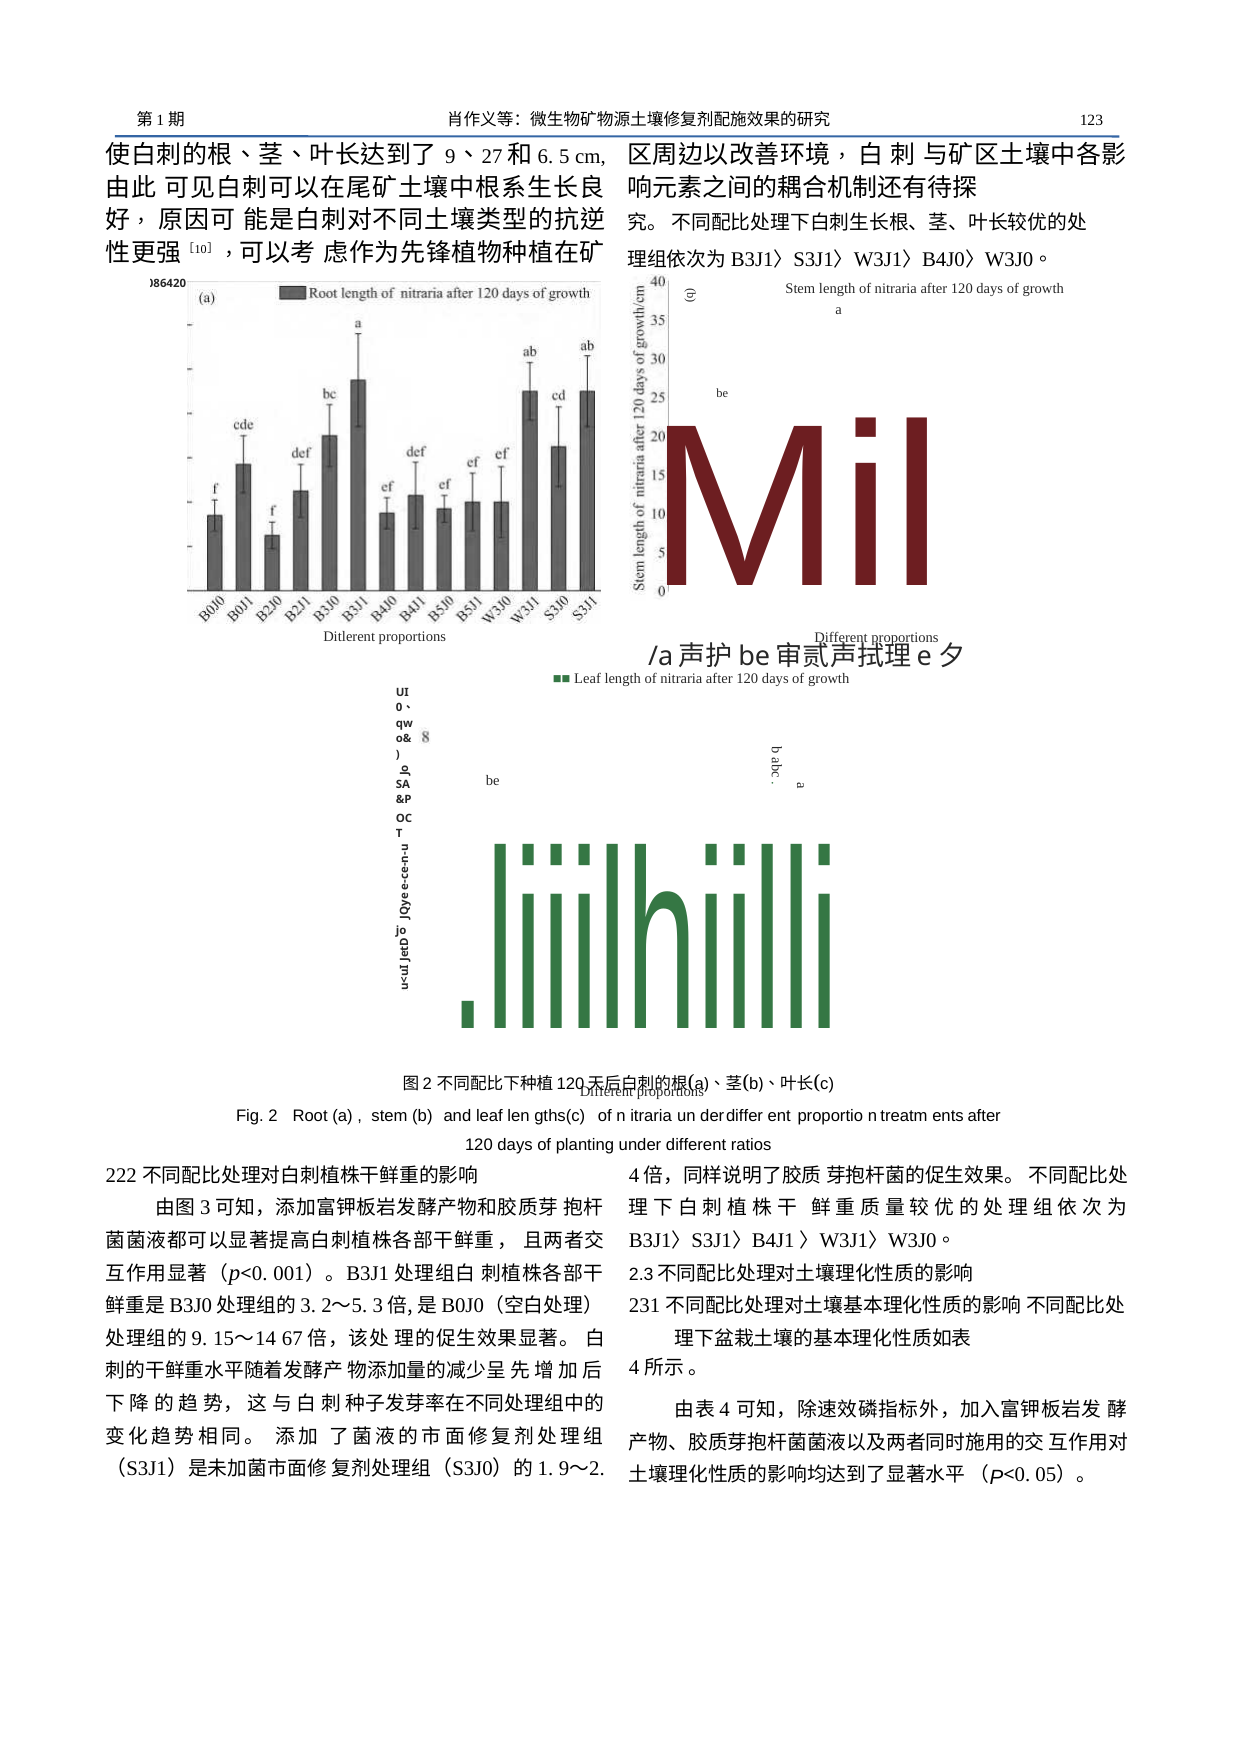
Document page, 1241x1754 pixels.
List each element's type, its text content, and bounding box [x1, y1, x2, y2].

text 42086420 [151, 275, 186, 597]
text a [785, 301, 1078, 317]
text Ditlerent proportions [323, 628, 452, 645]
text ■■ Leaf length of nitraria after 120 days of growth [553, 670, 869, 687]
text /a声护be审贰声拭理e 夕 [669, 634, 1106, 673]
text 究。 不同配比处理下白刺生长根、茎、叶长较优的处 [627, 207, 1128, 236]
text Stem length of nitraria after 120 days of growth [785, 280, 1078, 296]
picture [187, 281, 601, 624]
text (b) [684, 288, 699, 307]
text 由图3可知，添加富钾板岩发酵产物和胶质芽 抱杆菌菌液都可以显著提高白刺植株各部干鲜重， 且两者交互作用显著（p<0. 001）。B3J1处理组白 刺植株各部干鲜重是B3J0处理组的3. 2〜5. 3倍, 是B0J0（空白处理）处理组的9. 15〜14 67倍，该处 理的促生效果显著。 白刺的干鲜重水平随着发酵产 物添加量的减少呈 先 增 加 后 下 降 的 趋 势， 这 与 白 刺 种子发芽率在不同处理组中的变化趋势相同。 添加 了菌液的市面修复剂处理组（S3J1）是未加菌市面修 复剂处理组（S3J0）的1. 9〜2. 4倍，同样说明了胶质 芽抱杆菌的促生效果。 不同配比处理下白刺植株干 鲜重质量较优的处理组依次为B3J1〉S3J1〉B4J1 〉W3J1〉W3J0。 [105, 1189, 604, 1482]
text 222 不同配比处理对白刺植株干鲜重的影响 [105, 1156, 604, 1189]
text 2.3不同配比处理对土壤理化性质的影响 [629, 1254, 1128, 1287]
text Mil [669, 368, 1106, 634]
text ab abc . [769, 747, 811, 790]
text UI0、qwo&)Jo SA&P OCT JQye e-ce-n-u jo q&u<uI JetD」 [396, 684, 414, 990]
picture [629, 274, 669, 601]
text 由表4 可知，除速效磷指标外，加入富钾板岩发 酵产物、胶质芽抱杆菌菌液以及两者同时施用的交 互作用对土壤理化性质的影响均达到了显著水平 （P<0. 05）。 [629, 1390, 1128, 1488]
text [627, 137, 1128, 203]
text be [716, 386, 735, 400]
text 4 所示 。 [629, 1352, 1128, 1380]
text 理组依次为 B3J1〉S3J1〉W3J1〉B4J0〉W3J0。 [627, 244, 1128, 273]
text Fig. 2 Root (a) , stem (b) and leaf len gths(c) of n itraria un der differ ent proportio n treatm ents after [230, 1106, 1006, 1125]
text 图2 不同配比下种植120天后白刺的根(a)、茎(b)、叶长(c) [230, 1068, 1006, 1095]
text .liiilhiilli [434, 790, 856, 1068]
picture [418, 727, 431, 747]
text 120 days of planting under different ratios [230, 1135, 1006, 1154]
text Different proportions [814, 629, 944, 646]
text 由图3可知，添加富钾板岩发酵产物和胶质芽 抱杆菌菌液都可以显著提高白刺植株各部干鲜重， 且两者交互作用显著（p<0. 001）。B3J1处理组白 刺植株各部干鲜重是B3J0处理组的3. 2〜5. 3倍, 是B0J0（空白处理）处理组的9. 15〜14 67倍，该处 理的促生效果显著。 白刺的干鲜重水平随着发酵产 物添加量的减少呈 先 增 加 后 下 降 的 趋 势， 这 与 白 刺 种子发芽率在不同处理组中的变化趋势相同。 添加 了菌液的市面修复剂处理组（S3J1）是未加菌市面修 复剂处理组（S3J0）的1. 9〜2. 4倍，同样说明了胶质 芽抱杆菌的促生效果。 不同配比处理下白刺植株干 鲜重质量较优的处理组依次为B3J1〉S3J1〉B4J1 〉W3J1〉W3J0。 [629, 1156, 1128, 1254]
text be [486, 771, 506, 788]
text 231 不同配比处理对土壤基本理化性质的影响 不同配比处理下盆栽土壤的基本理化性质如表 [629, 1287, 1128, 1352]
